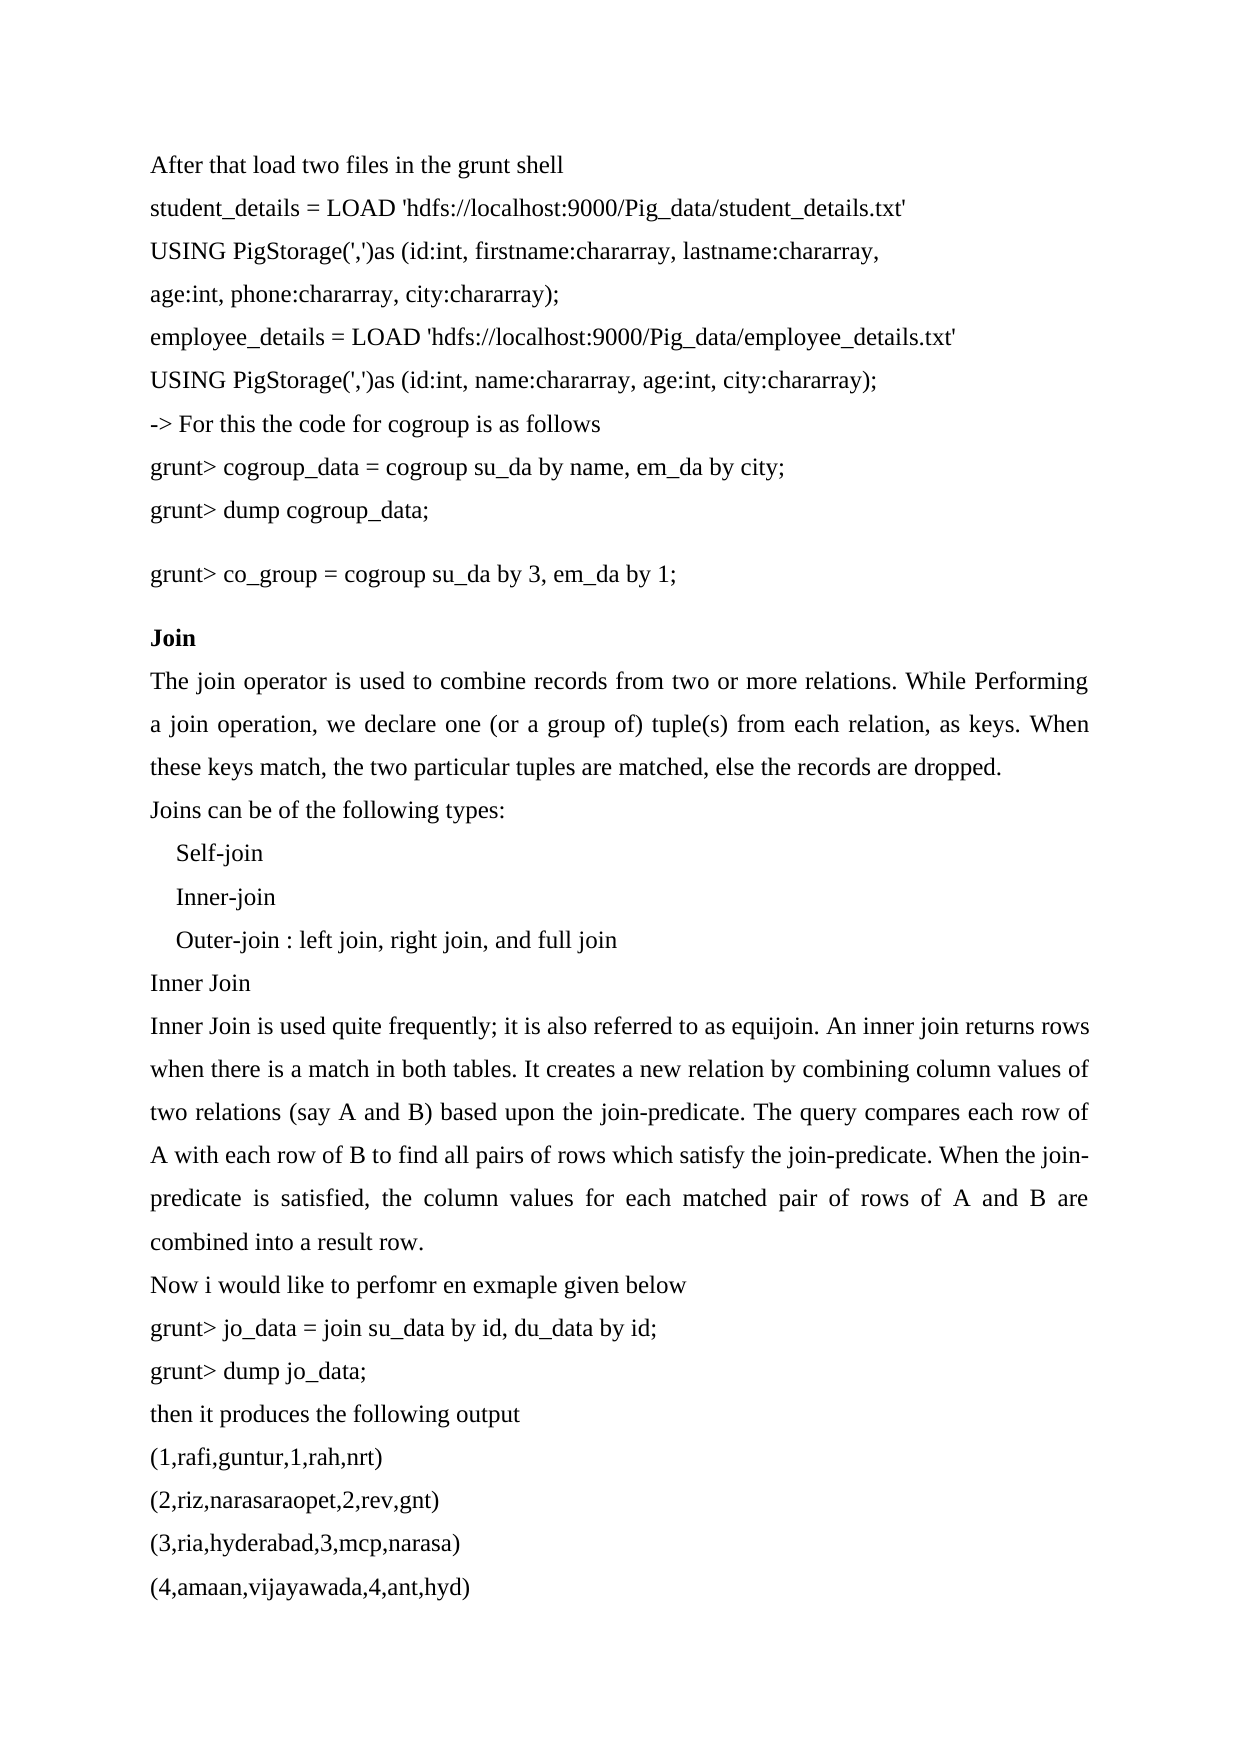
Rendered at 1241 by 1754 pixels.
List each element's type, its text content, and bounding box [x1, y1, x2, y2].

text Now i would like to perfomr en exmaple given below [150, 1270, 1090, 1298]
text Joins can be of the following types: [150, 795, 1090, 824]
text The join operator is used to combine records from two or more relations. While Performing a join operation, we declare one (or a group of) tuple(s) from each relation, as keys. When these keys match, the two particular tuples are matched, else the records are dropped. [150, 666, 1090, 781]
text grunt> jo_data = join su_data by id, du_data by id; [150, 1313, 1090, 1342]
text  Self-join [150, 838, 1090, 867]
text  Outer-join : left join, right join, and full join [150, 925, 1090, 953]
text USING PigStorage(',')as (id:int, name:chararray, age:int, city:chararray); [150, 366, 1090, 394]
text  Inner-join [150, 882, 1090, 910]
text Inner Join is used quite frequently; it is also referred to as equijoin. An inner join returns rows when there is a match in both tables. It creates a new relation by combining column values of two relations (say A and B) based upon the join-predicate. The query compares each row of A with each row of B to find all pairs of rows which satisfy the join-predicate. When the join-predicate is satisfied, the column values for each matched pair of rows of A and B are combined into a result row. [150, 1011, 1090, 1255]
text grunt> dump cogroup_data; [150, 495, 1090, 524]
text employee_details = LOAD 'hdfs://localhost:9000/Pig_data/employee_details.txt' [150, 322, 1090, 351]
text (3,ria,hyderabad,3,mcp,narasa) [150, 1528, 1090, 1557]
text After that load two files in the grunt shell [150, 150, 1090, 179]
text USING PigStorage(',')as (id:int, firstname:chararray, lastname:chararray, [150, 236, 1090, 265]
text Join [150, 623, 1090, 652]
text -> For this the code for cogroup is as follows [150, 409, 1090, 437]
text age:int, phone:chararray, city:chararray); [150, 279, 1090, 308]
text grunt> co_group = cogroup su_da by 3, em_da by 1; [150, 559, 1090, 588]
text student_details = LOAD 'hdfs://localhost:9000/Pig_data/student_details.txt' [150, 193, 1090, 222]
text (2,riz,narasaraopet,2,rev,gnt) [150, 1485, 1090, 1514]
text Inner Join [150, 968, 1090, 997]
text grunt> cogroup_data = cogroup su_da by name, em_da by city; [150, 452, 1090, 481]
text (4,amaan,vijayawada,4,ant,hyd) [150, 1572, 1090, 1600]
text then it produces the following output [150, 1399, 1090, 1428]
text (1,rafi,guntur,1,rah,nrt) [150, 1442, 1090, 1471]
text grunt> dump jo_data; [150, 1356, 1090, 1385]
